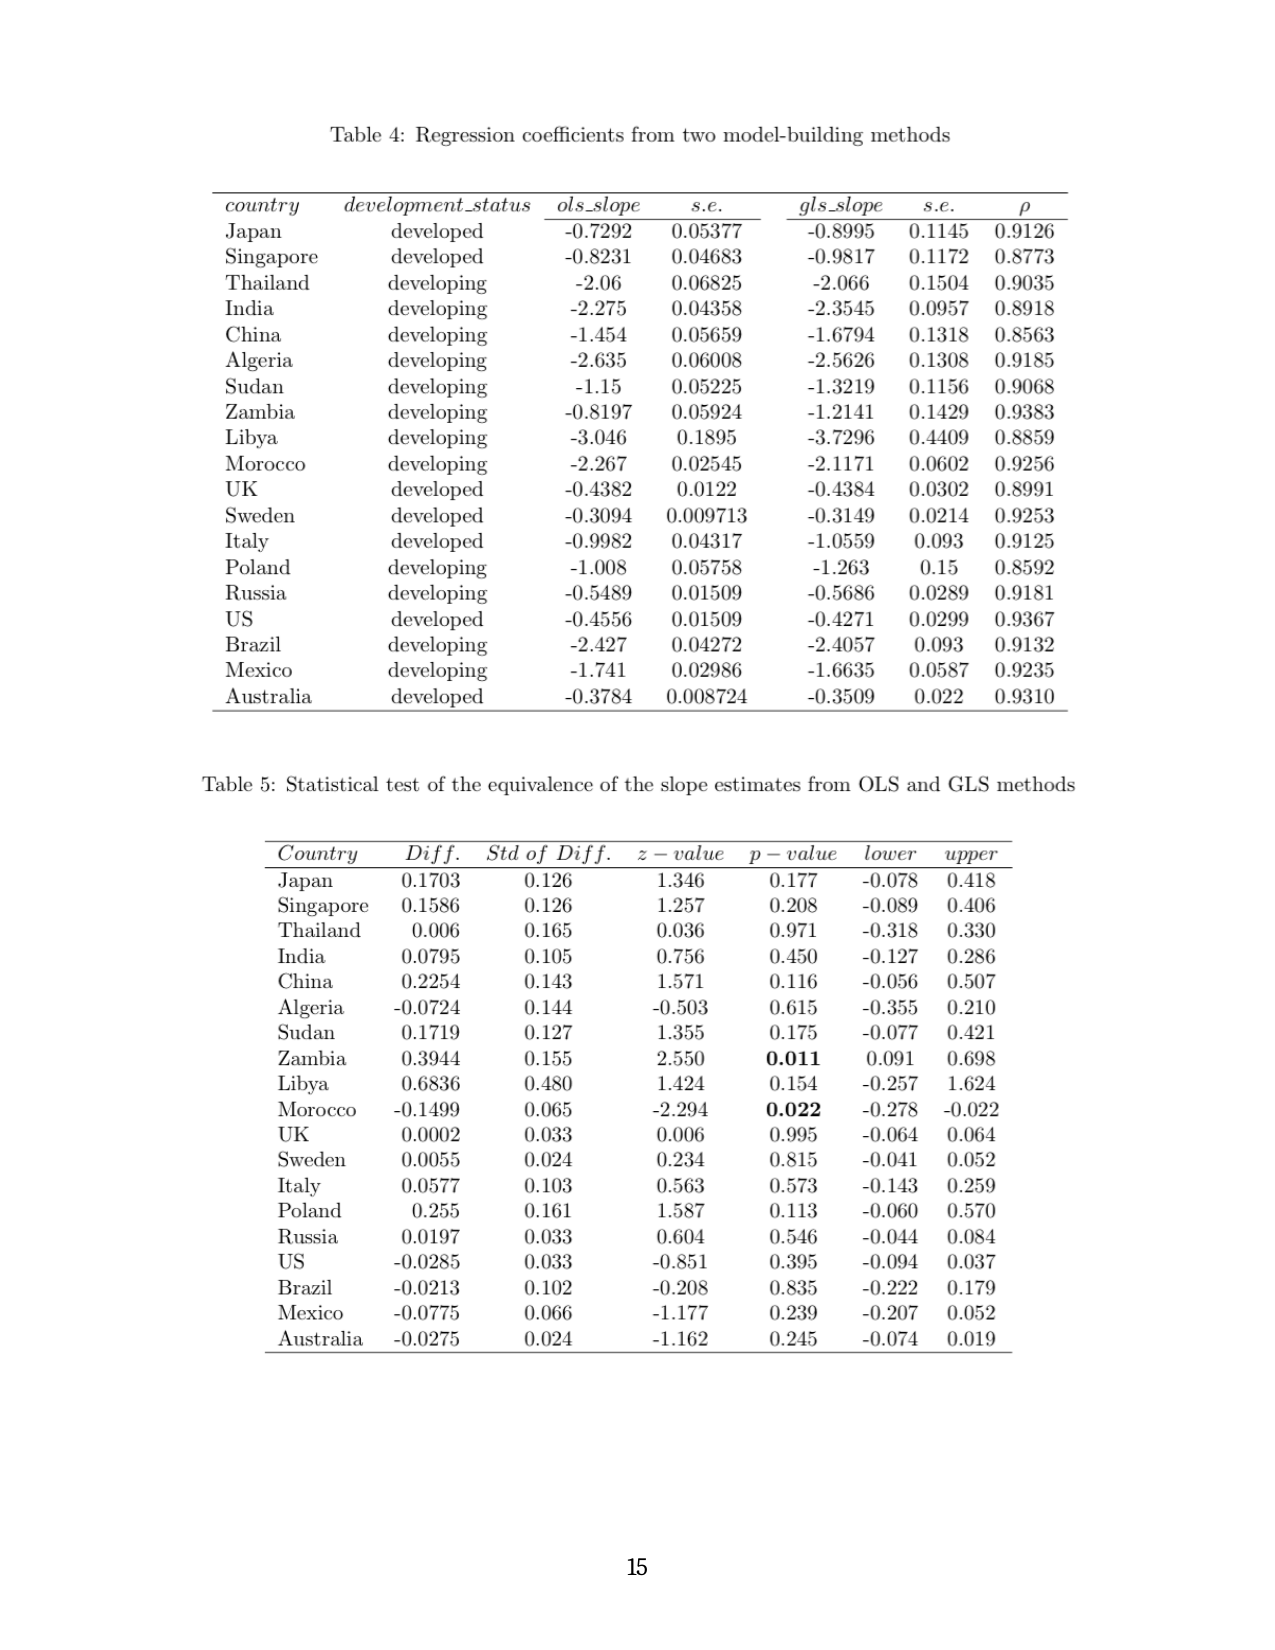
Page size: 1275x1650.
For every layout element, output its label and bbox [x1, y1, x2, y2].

picture [187, 763, 1088, 1382]
picture [187, 112, 1088, 735]
